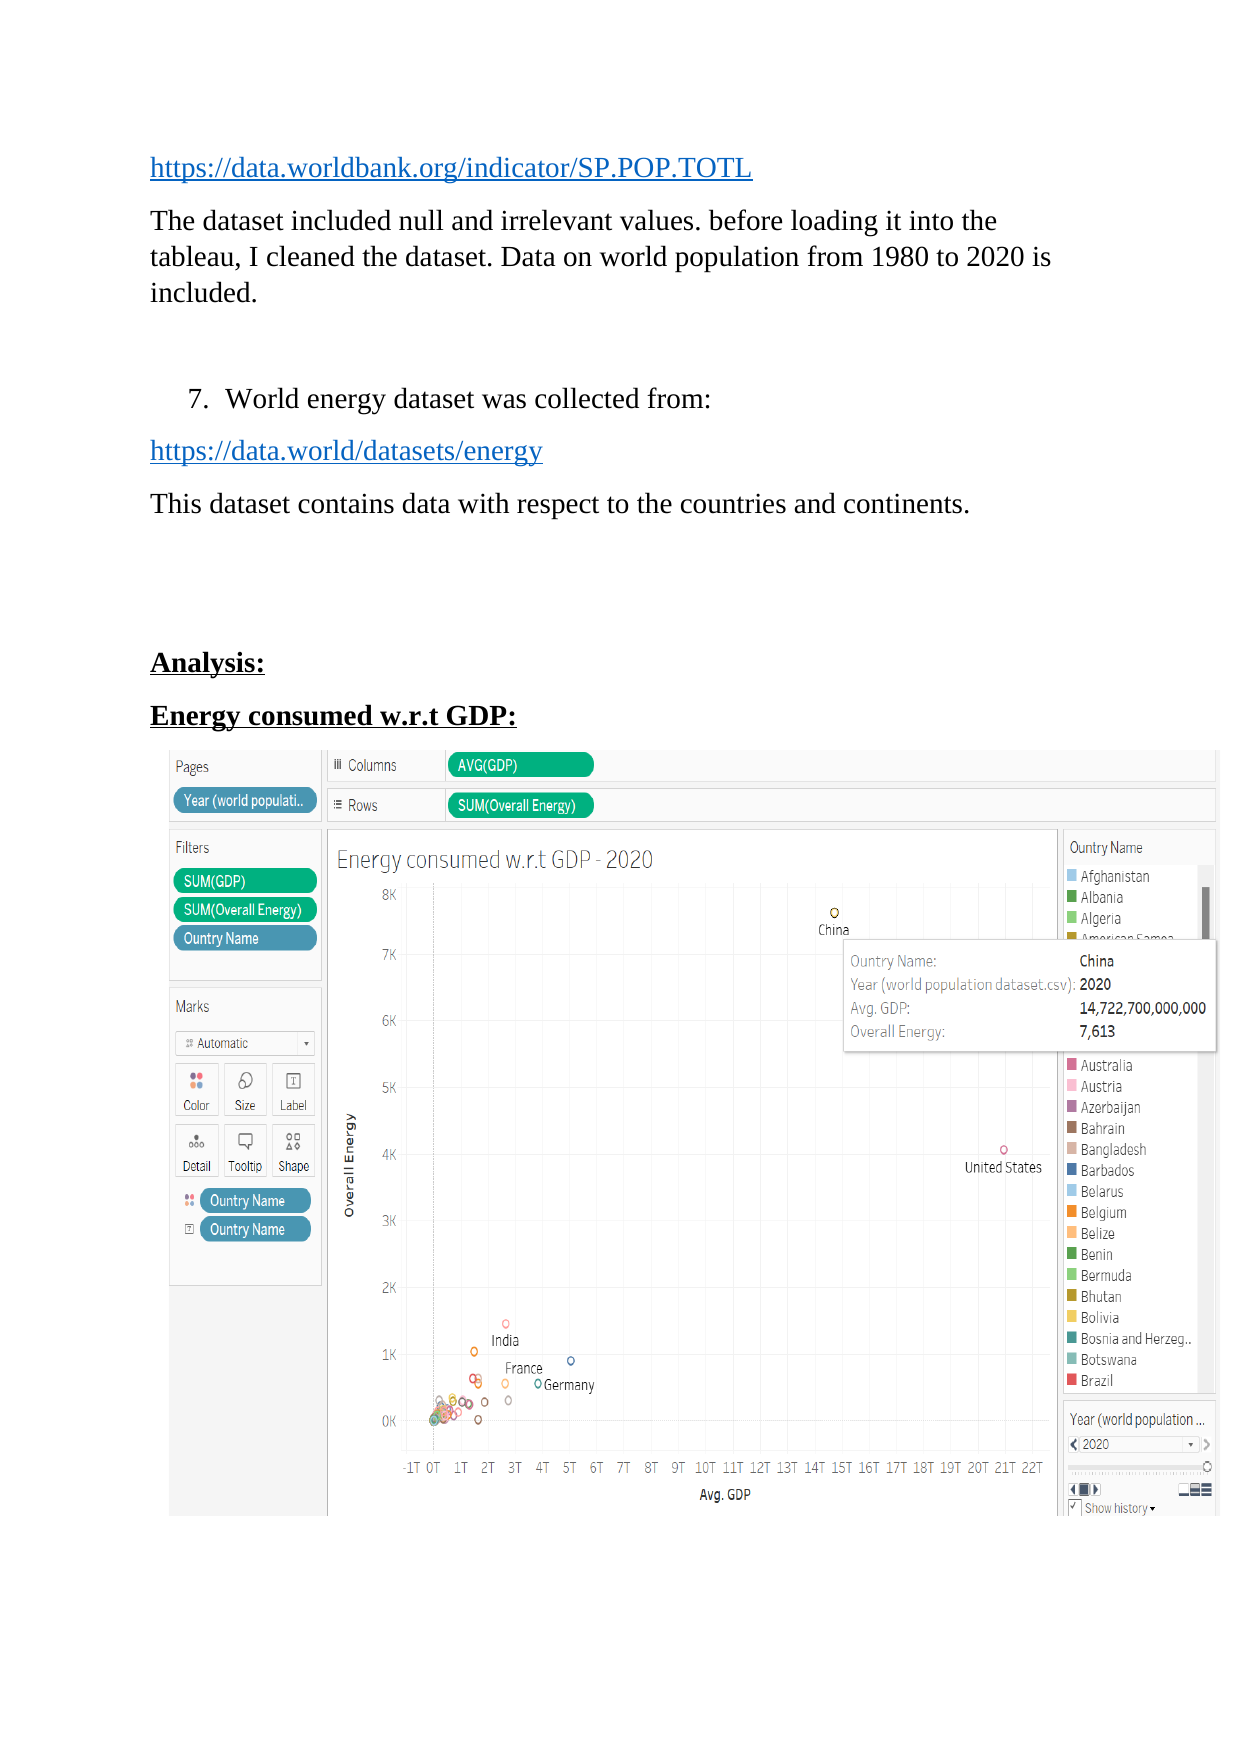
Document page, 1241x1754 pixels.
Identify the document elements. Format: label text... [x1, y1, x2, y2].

text The dataset included null and irrelevant values. before loading it into the tableau, I cleaned the dataset. Data on world population from 1980 to 2020 is included. [150, 203, 1090, 309]
text This dataset contains data with respect to the countries and continents. [150, 486, 1090, 520]
text Analysis: [150, 645, 1090, 678]
text https://data.worldbank.org/indicator/SP.POP.TOTL [150, 150, 1090, 183]
text Energy consumed w.r.t GDP: [150, 698, 1090, 731]
text https://data.world/datasets/energy [150, 433, 1090, 467]
list World energy dataset was collected from: [187, 381, 1090, 414]
